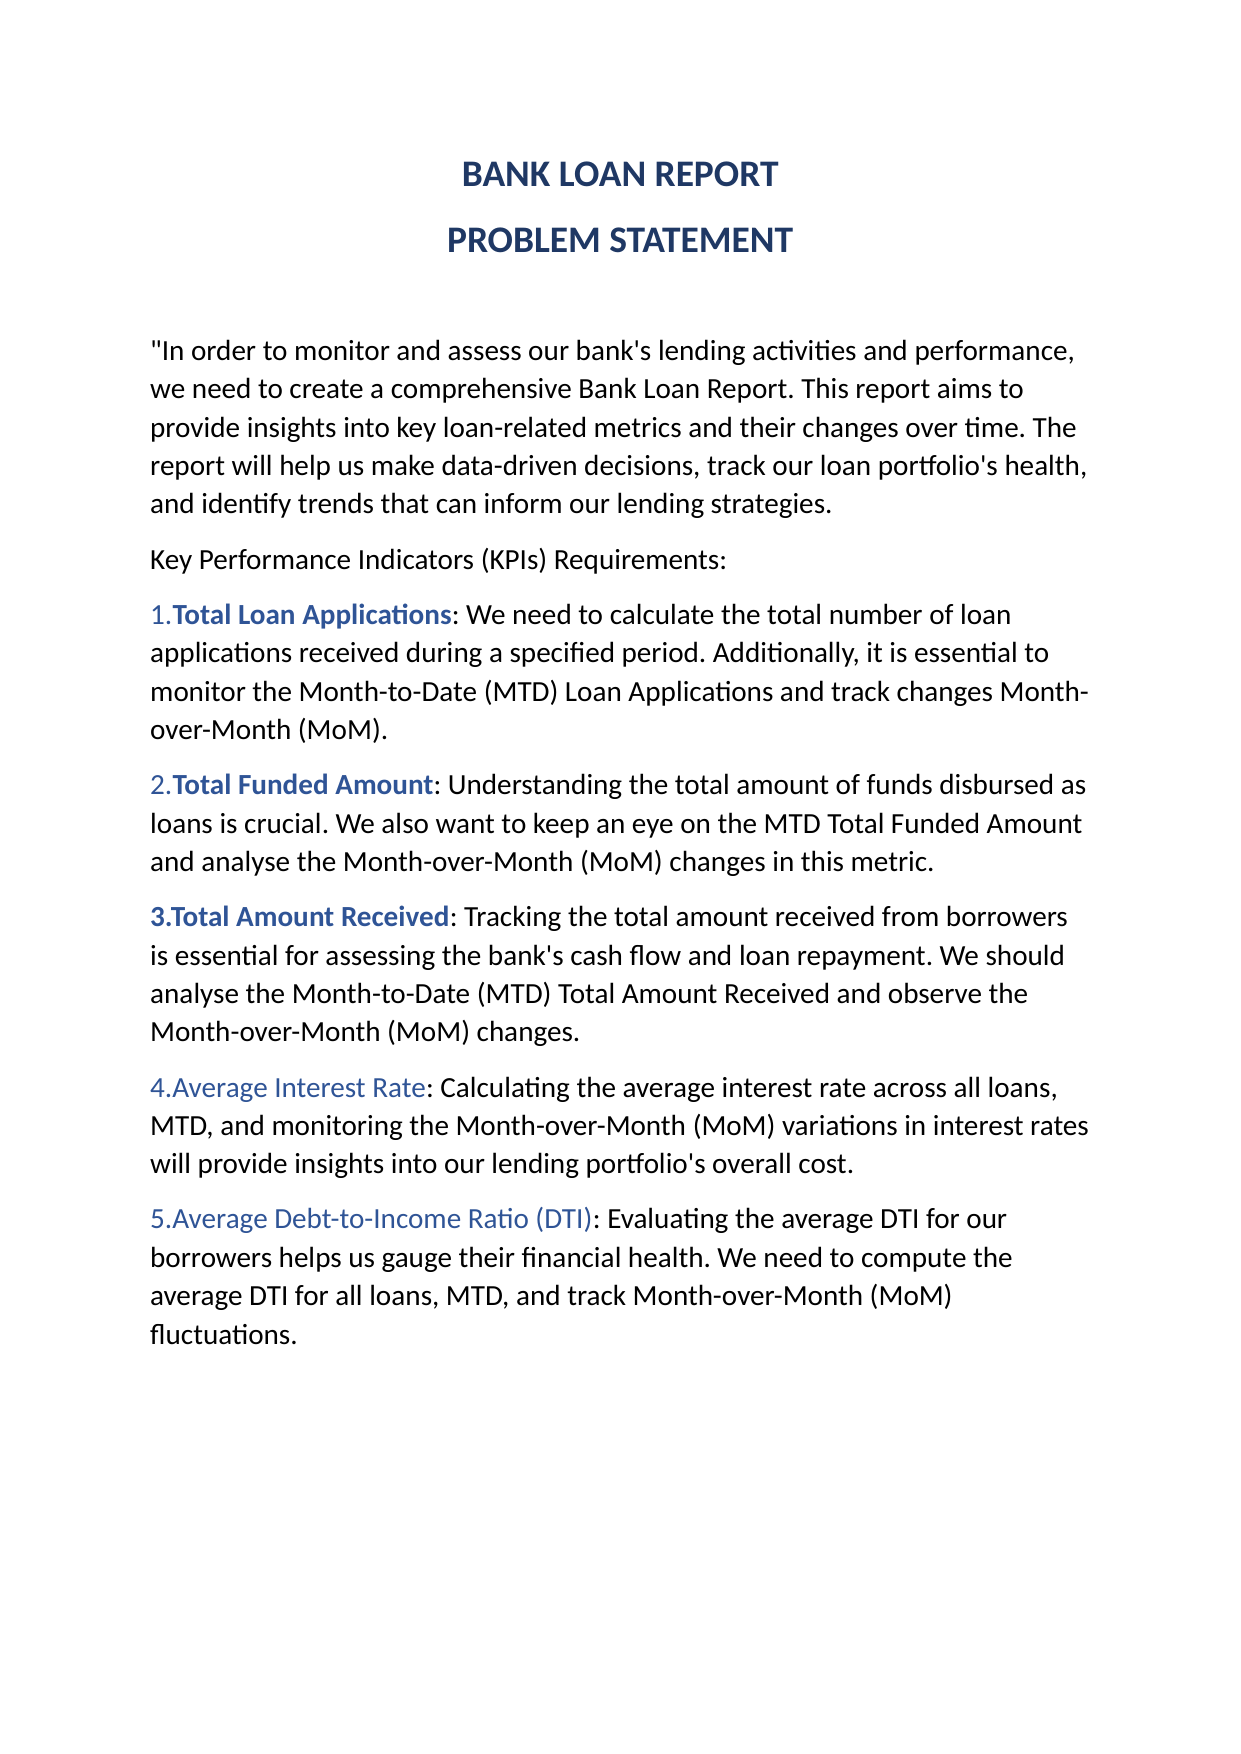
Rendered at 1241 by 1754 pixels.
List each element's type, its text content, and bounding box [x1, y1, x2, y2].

text "In order to monitor and assess our bank's lending activities and performance, we need to create a comprehensive Bank Loan Report. This report aims to provide insights into key loan-related metrics and their changes over time. The report will help us make data-driven decisions, track our loan portfolio's health, and identify trends that can inform our lending strategies. [150, 332, 1090, 521]
text 5.Average Debt-to-Income Ratio (DTI): Evaluating the average DTI for our borrowers helps us gauge their financial health. We need to compute the average DTI for all loans, MTD, and track Month-over-Month (MoM) fluctuations. [150, 1201, 1090, 1352]
text 1.Total Loan Applications: We need to calculate the total number of loan applications received during a specified period. Additionally, it is essential to monitor the Month-to-Date (MTD) Loan Applications and track changes Month-over-Month (MoM). [150, 596, 1090, 747]
text 2.Total Funded Amount: Understanding the total amount of funds disbursed as loans is crucial. We also want to keep an eye on the MTD Total Funded Amount and analyse the Month-over-Month (MoM) changes in this metric. [150, 766, 1090, 879]
text 4.Average Interest Rate: Calculating the average interest rate across all loans, MTD, and monitoring the Month-over-Month (MoM) variations in interest rates will provide insights into our lending portfolio's overall cost. [150, 1069, 1090, 1181]
text Key Performance Indicators (KPIs) Requirements: [150, 541, 1090, 576]
text 3.Total Amount Received: Tracking the total amount received from borrowers is essential for assessing the bank's cash flow and loan repayment. We should analyse the Month-to-Date (MTD) Total Amount Received and observe the Month-over-Month (MoM) changes. [150, 898, 1090, 1049]
text PROBLEM STATEMENT [150, 216, 1090, 262]
text BANK LOAN REPORT [150, 150, 1090, 196]
